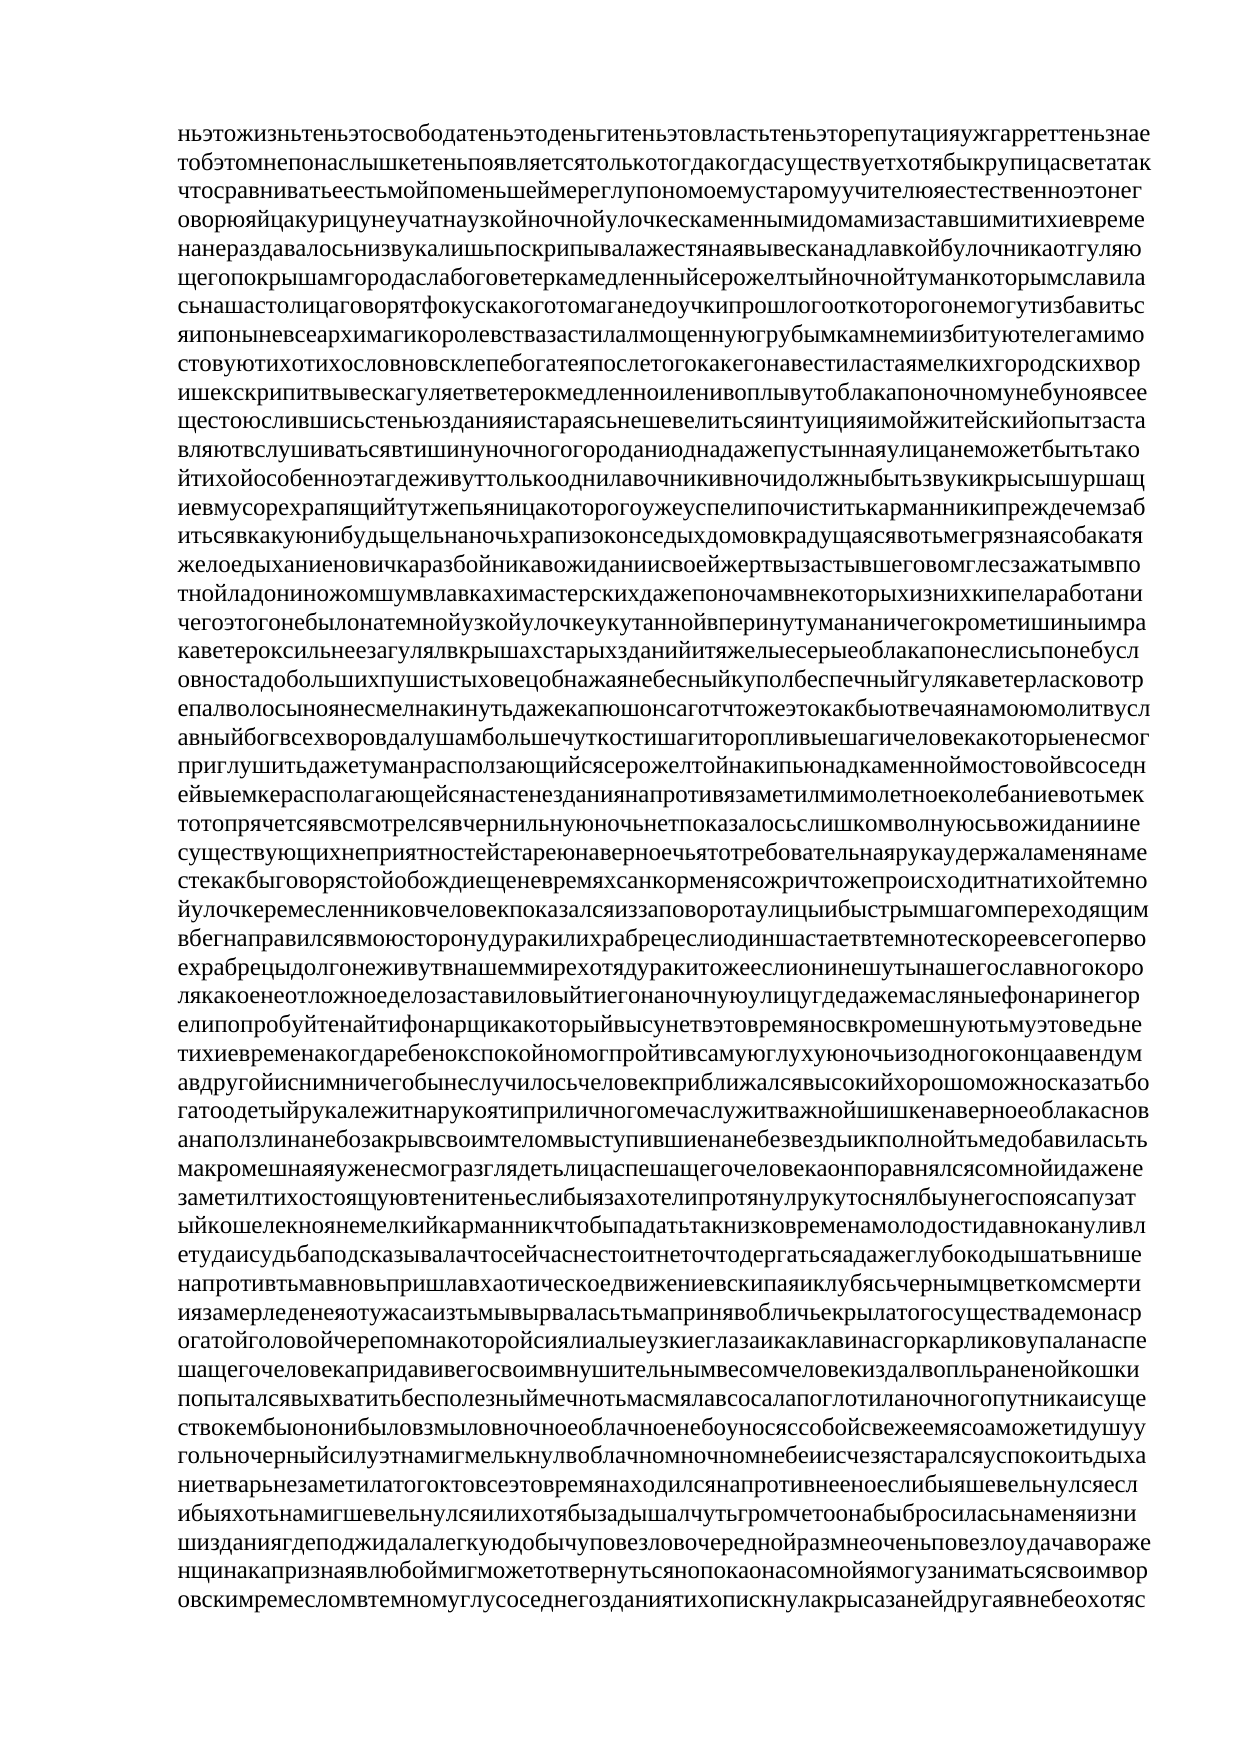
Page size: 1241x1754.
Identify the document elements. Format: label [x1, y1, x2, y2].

text [177, 118, 1152, 1613]
